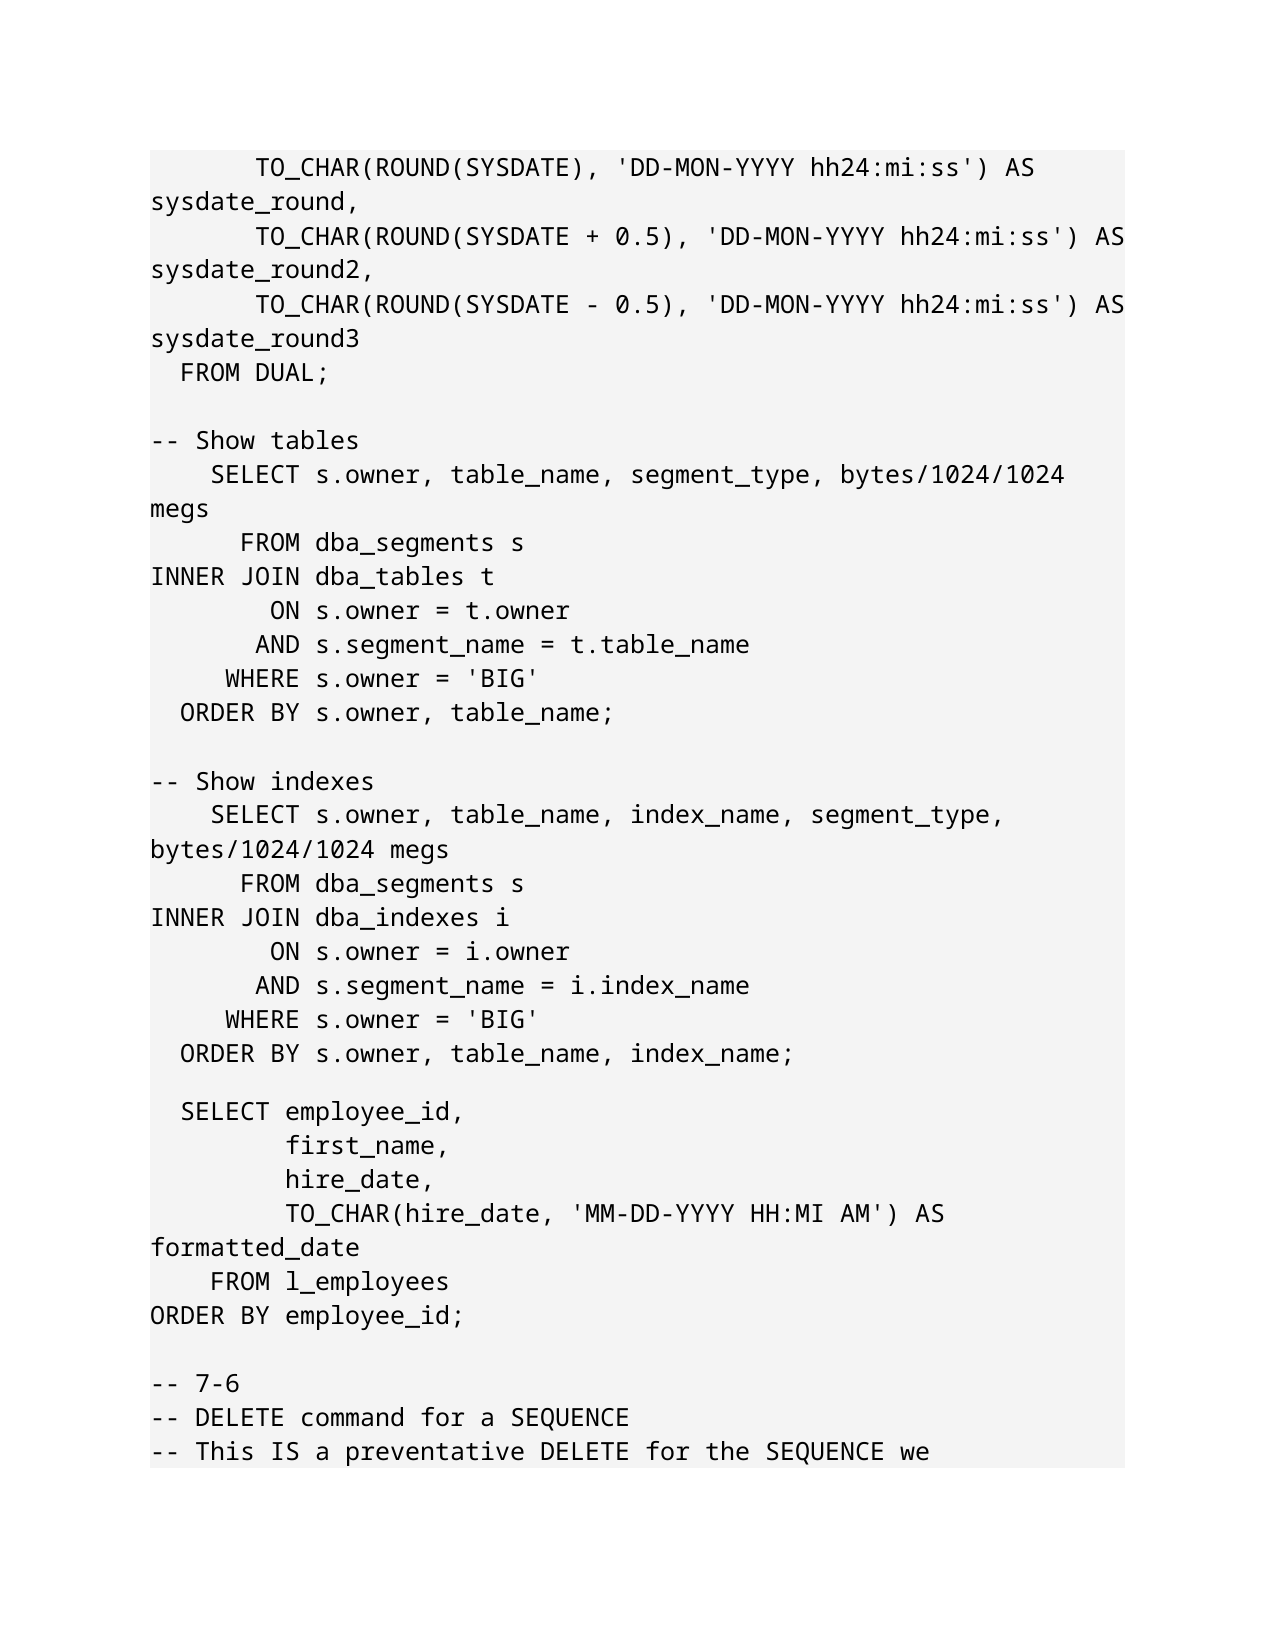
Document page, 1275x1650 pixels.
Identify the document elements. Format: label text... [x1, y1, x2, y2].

text -- 7-6 [150, 1366, 1125, 1400]
text AND s.segment_name = i.index_name [150, 967, 1125, 1002]
text WHERE s.owner = 'BIG' [150, 1002, 1125, 1036]
text -- Show tables [150, 422, 1125, 457]
text -- Show indexes [150, 763, 1125, 797]
text SELECT employee_id, [150, 1093, 1125, 1127]
text FROM dba_segments s [150, 525, 1125, 559]
text SELECT s.owner, table_name, segment_type, bytes/1024/1024 megs [150, 457, 1125, 525]
text ORDER BY employee_id; [150, 1298, 1125, 1332]
text ORDER BY s.owner, table_name, index_name; [150, 1036, 1125, 1070]
text TO_CHAR(ROUND(SYSDATE), 'DD-MON-YYYY hh24:mi:ss') AS sysdate_round, [150, 150, 1125, 218]
text -- DELETE command for a SEQUENCE [150, 1400, 1125, 1434]
text -- This IS a preventative DELETE for the SEQUENCE we [150, 1434, 1125, 1468]
text FROM l_employees [150, 1264, 1125, 1298]
text FROM DUAL; [150, 354, 1125, 388]
text INNER JOIN dba_tables t [150, 559, 1125, 593]
text WHERE s.owner = 'BIG' [150, 661, 1125, 695]
text FROM dba_segments s [150, 865, 1125, 899]
text AND s.segment_name = t.table_name [150, 627, 1125, 661]
text INNER JOIN dba_indexes i [150, 899, 1125, 933]
text TO_CHAR(ROUND(SYSDATE - 0.5), 'DD-MON-YYYY hh24:mi:ss') AS sysdate_round3 [150, 286, 1125, 354]
text SELECT s.owner, table_name, index_name, segment_type, bytes/1024/1024 megs [150, 797, 1125, 865]
text ORDER BY s.owner, table_name; [150, 695, 1125, 729]
text hire_date, [150, 1161, 1125, 1196]
text ON s.owner = i.owner [150, 933, 1125, 967]
text TO_CHAR(hire_date, 'MM-DD-YYYY HH:MI AM') AS formatted_date [150, 1196, 1125, 1264]
text first_name, [150, 1127, 1125, 1161]
text ON s.owner = t.owner [150, 593, 1125, 627]
text TO_CHAR(ROUND(SYSDATE + 0.5), 'DD-MON-YYYY hh24:mi:ss') AS sysdate_round2, [150, 218, 1125, 286]
